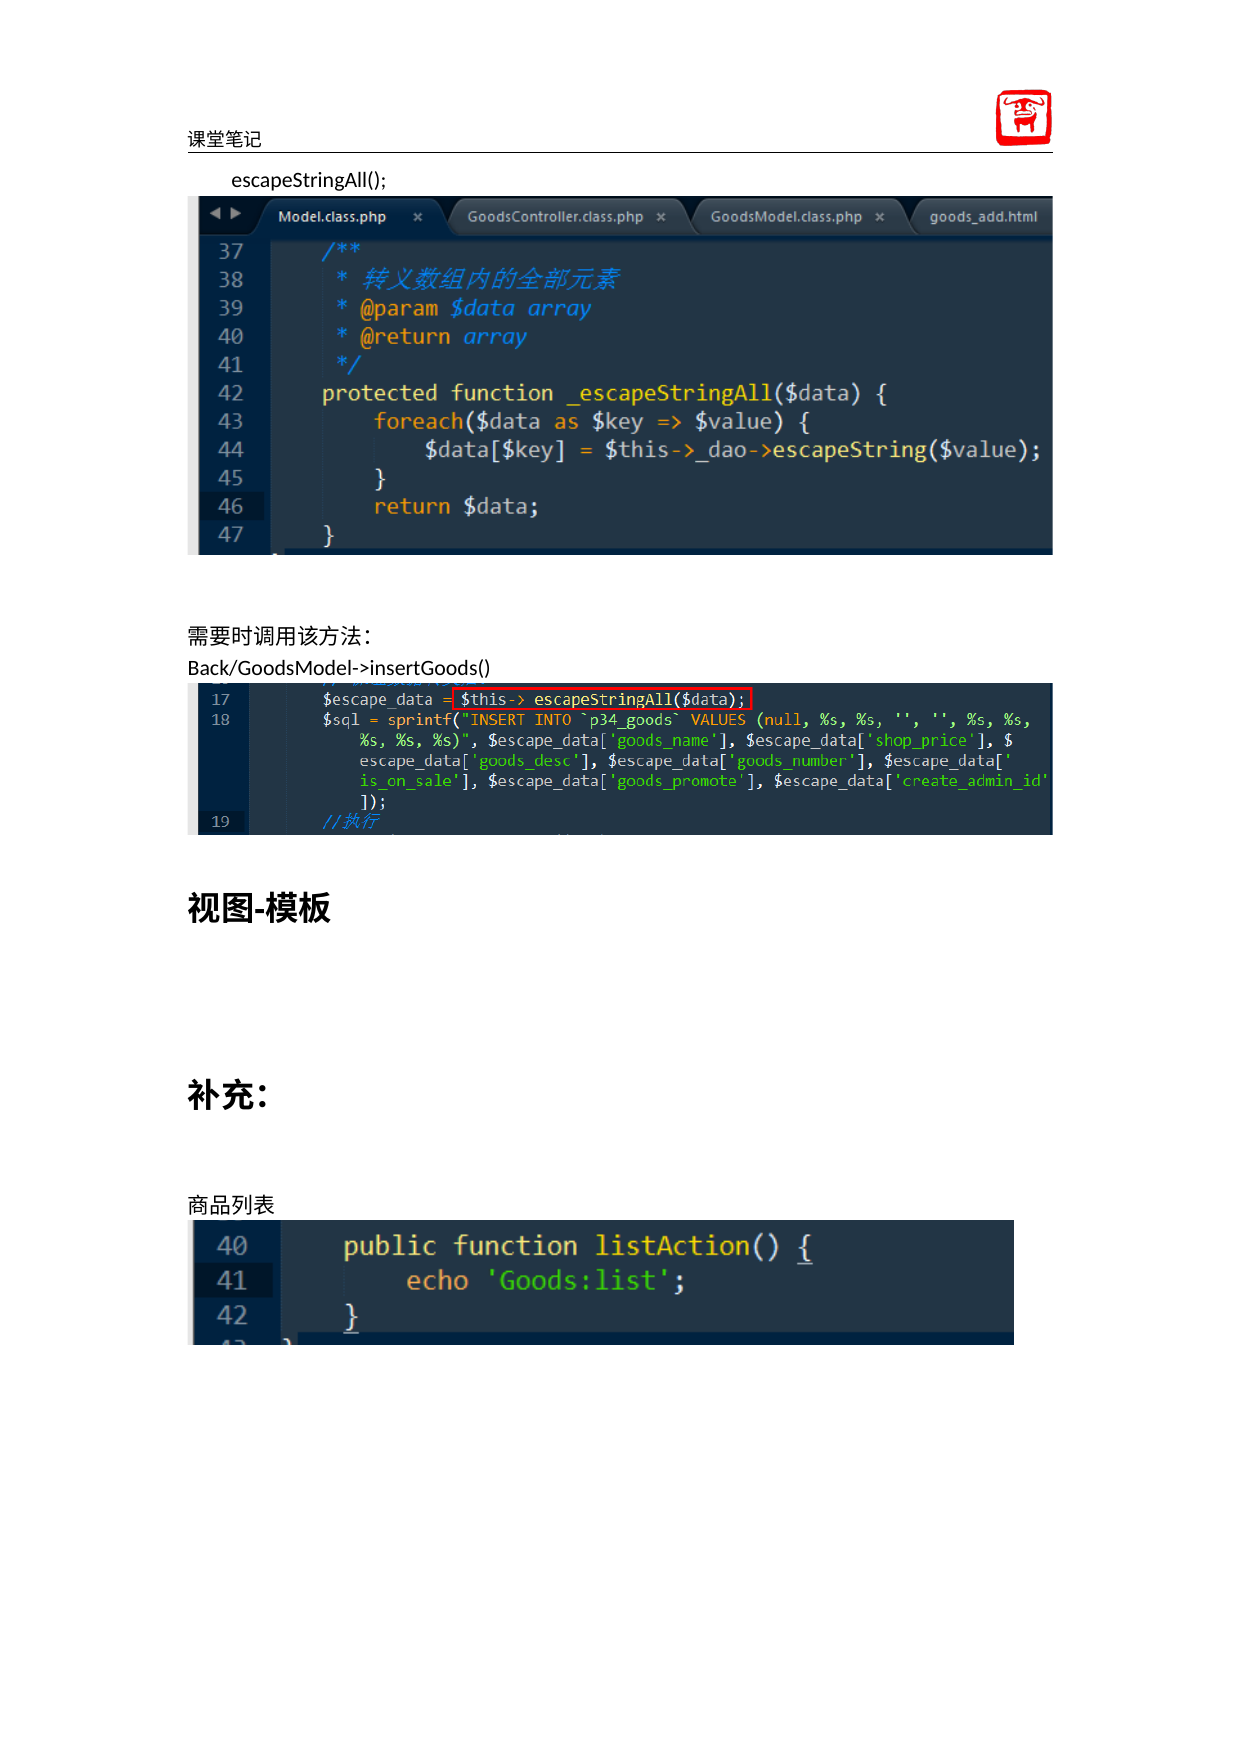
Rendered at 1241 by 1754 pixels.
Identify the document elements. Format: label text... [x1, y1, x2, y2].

subtitle 补充： [187, 1060, 1053, 1125]
text Back/GoodsModel->insertGoods() [187, 651, 1053, 683]
picture [187, 683, 1053, 835]
picture [187, 1220, 1014, 1345]
picture [187, 196, 1053, 555]
text escapeStringAll(); [187, 164, 1053, 196]
text 需要时调用该方法： [187, 619, 1053, 651]
subtitle 视图-模板 [187, 873, 1053, 938]
text 商品列表 [187, 1187, 1053, 1220]
picture [994, 88, 1053, 147]
